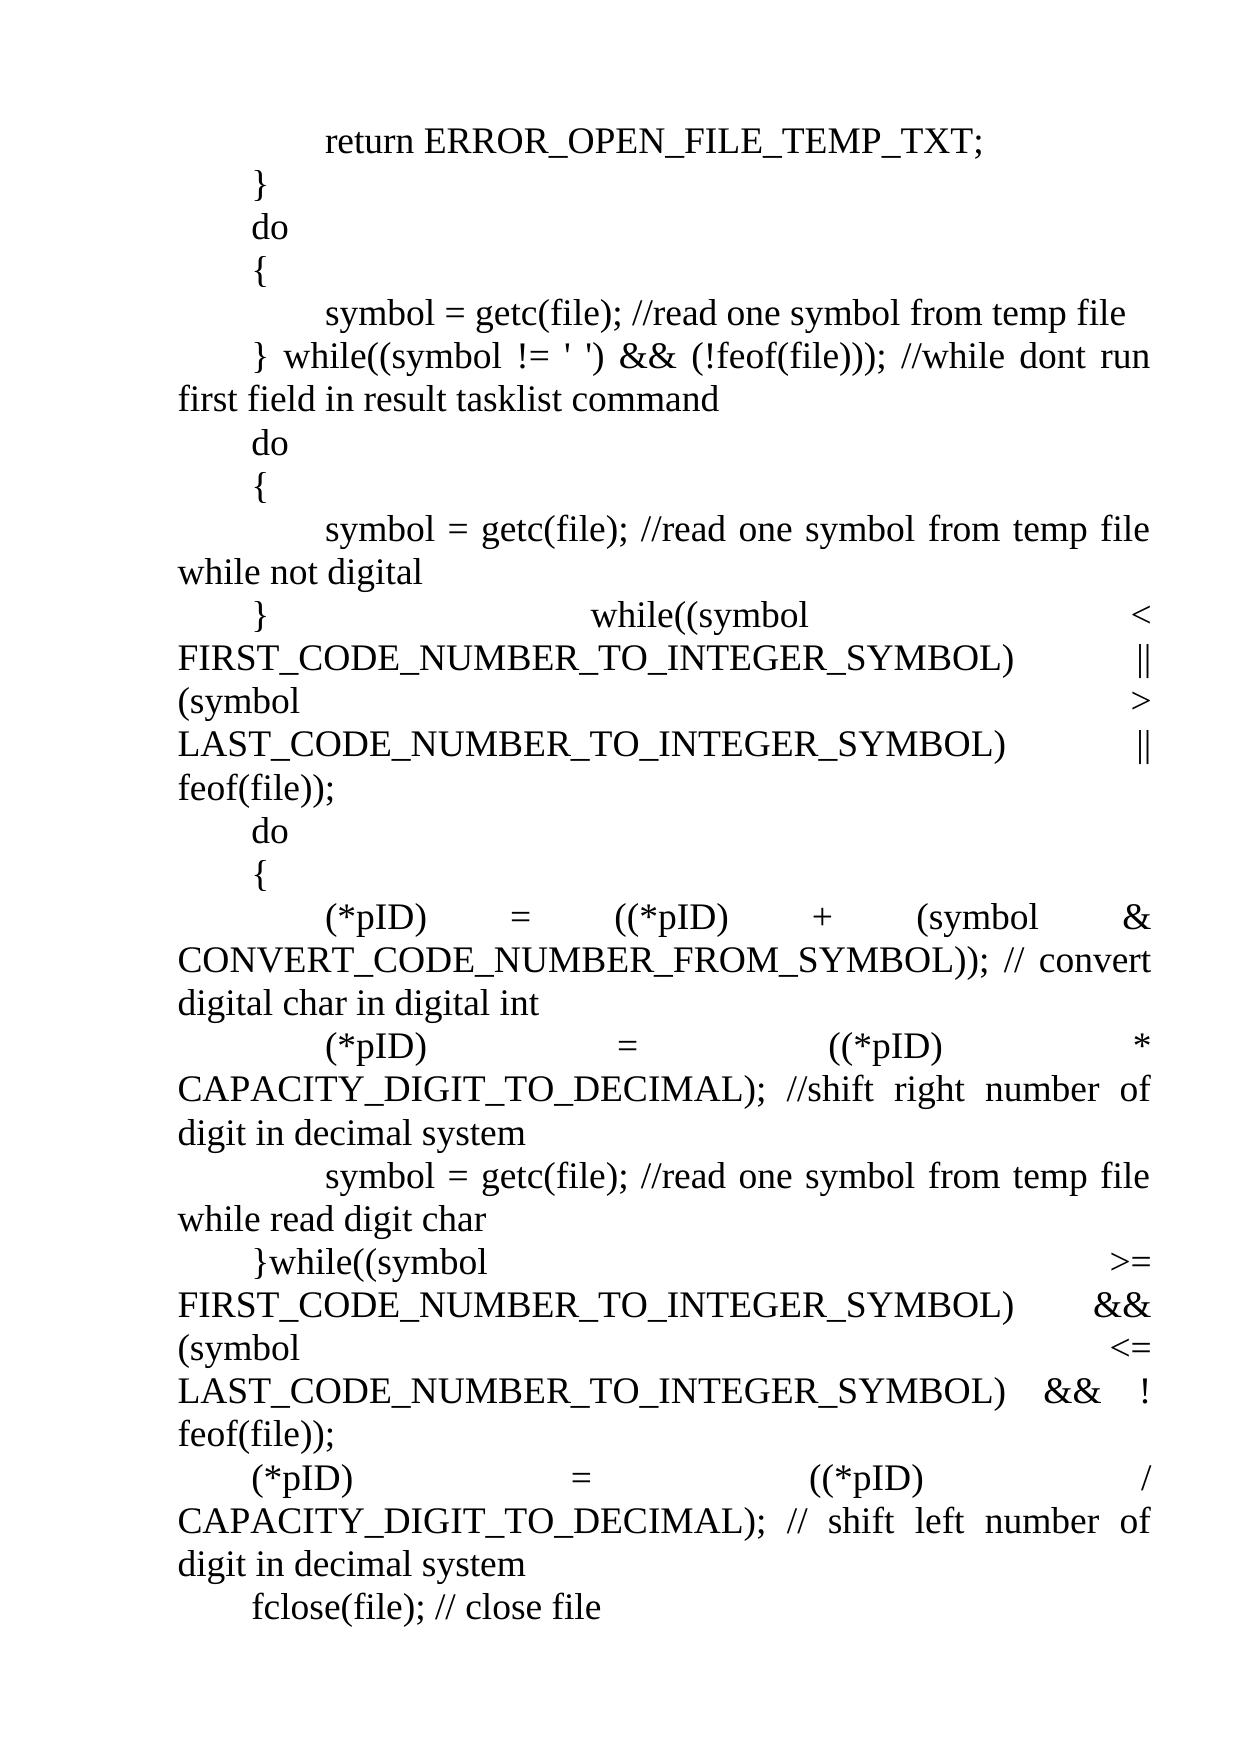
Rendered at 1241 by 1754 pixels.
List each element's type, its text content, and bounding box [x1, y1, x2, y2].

text do [177, 420, 1152, 463]
text symbol = getc(file); //read one symbol from temp file while not digital [177, 506, 1152, 592]
text symbol = getc(file); //read one symbol from temp file while read digit char [177, 1153, 1152, 1239]
text return ERROR_OPEN_FILE_TEMP_TXT; [177, 118, 1152, 161]
text fclose(file); // close file [177, 1584, 1152, 1627]
text }while((symbol >= FIRST_CODE_NUMBER_TO_INTEGER_SYMBOL) && (symbol <= LAST_CODE_NUMBER_TO_INTEGER_SYMBOL) && !feof(file)); [177, 1239, 1152, 1455]
text symbol = getc(file); //read one symbol from temp file [177, 291, 1152, 334]
text (*pID) = ((*pID) * CAPACITY_DIGIT_TO_DECIMAL); //shift right number of digit in decimal system [177, 1024, 1152, 1153]
text } [177, 161, 1152, 204]
text (*pID) = ((*pID) / CAPACITY_DIGIT_TO_DECIMAL); // shift left number of digit in decimal system [177, 1455, 1152, 1584]
text } while((symbol < FIRST_CODE_NUMBER_TO_INTEGER_SYMBOL) || (symbol > LAST_CODE_NUMBER_TO_INTEGER_SYMBOL) || feof(file)); [177, 592, 1152, 808]
text { [177, 463, 1152, 506]
text { [177, 247, 1152, 291]
text do [177, 808, 1152, 851]
text { [177, 851, 1152, 894]
text } while((symbol != ' ') && (!feof(file))); //while dont run first field in result tasklist command [177, 334, 1152, 420]
text do [177, 204, 1152, 247]
text (*pID) = ((*pID) + (symbol & CONVERT_CODE_NUMBER_FROM_SYMBOL)); // convert digital char in digital int [177, 894, 1152, 1024]
